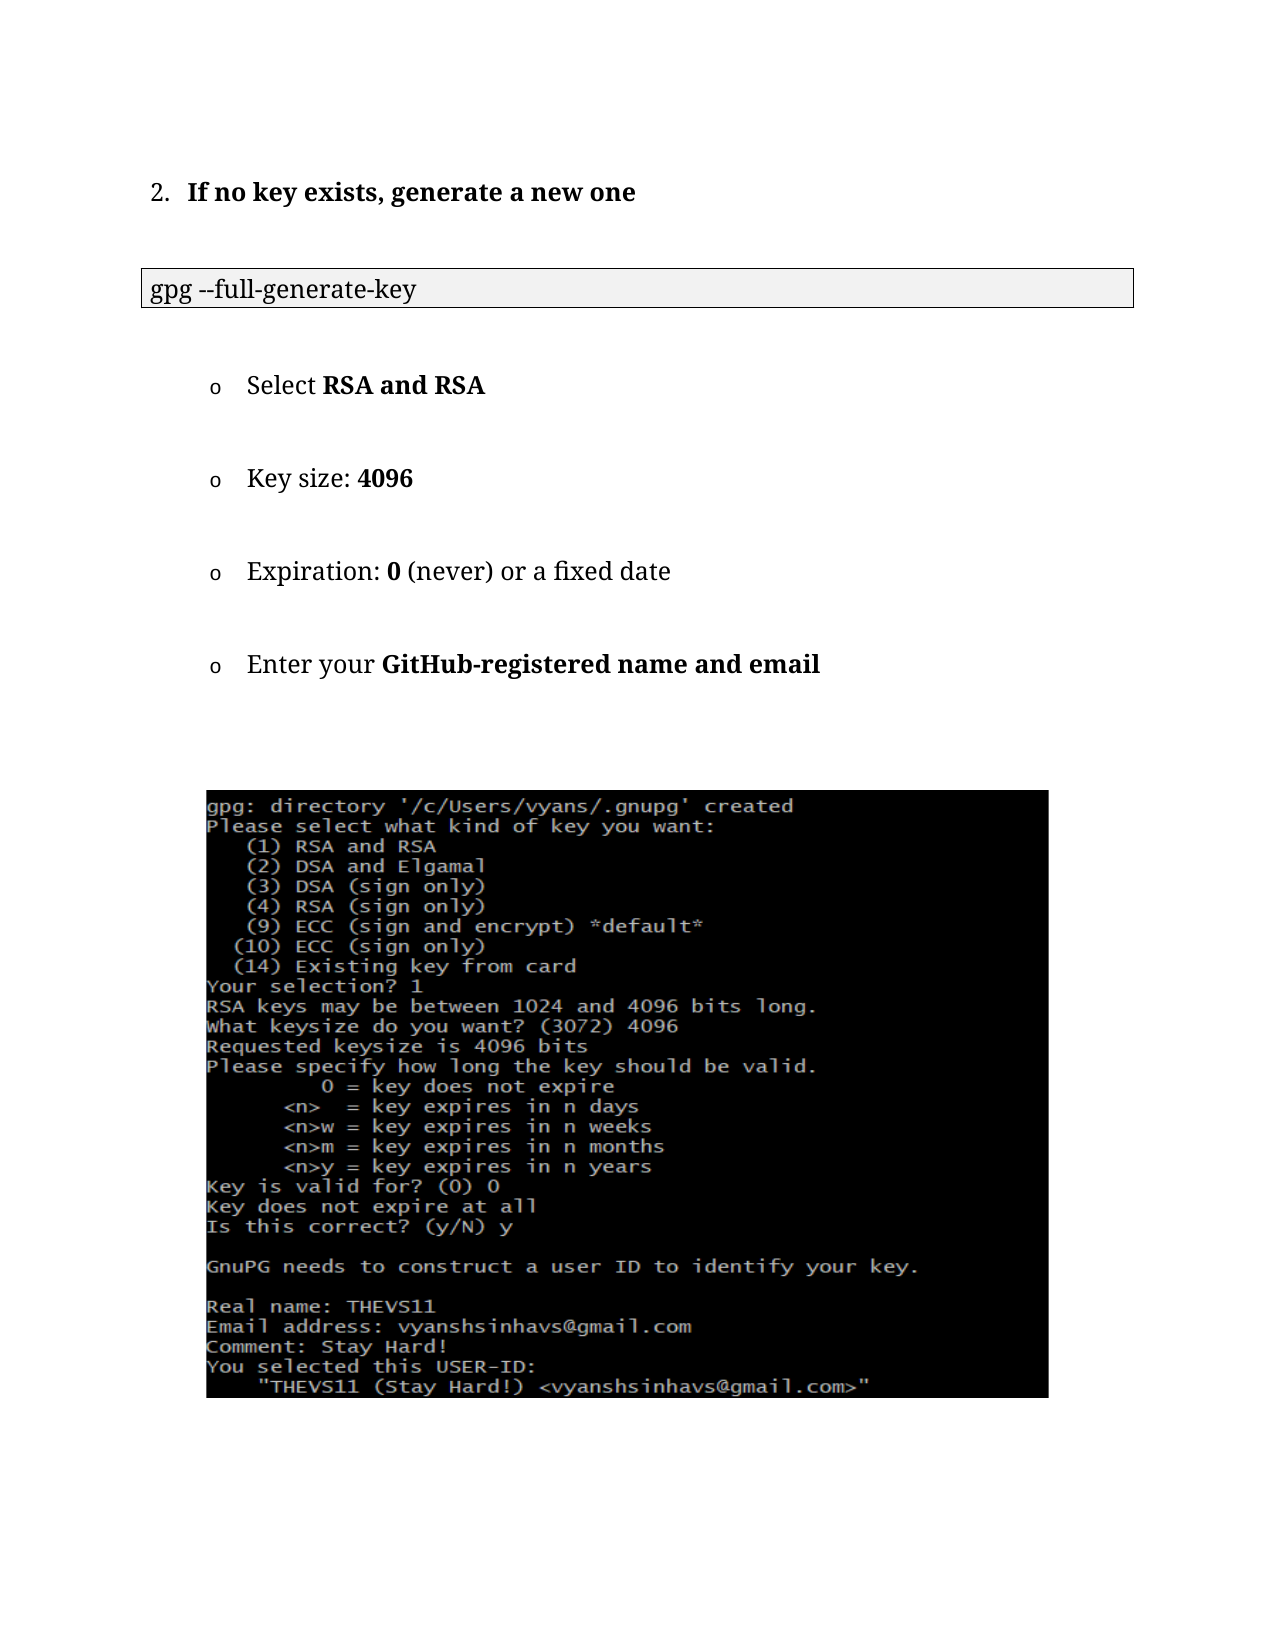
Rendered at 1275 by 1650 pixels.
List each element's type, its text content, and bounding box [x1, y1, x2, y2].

picture [205, 790, 1048, 1396]
list Key size: 4096 [209, 461, 1125, 495]
text gpg --full-generate-key [142, 269, 1133, 307]
list Expiration: 0 (never) or a fixed date [209, 554, 1125, 588]
list Select RSA and RSA [209, 367, 1125, 402]
list If no key exists, generate a new one [150, 175, 1125, 209]
list Enter your GitHub-registered name and email [209, 647, 1125, 681]
